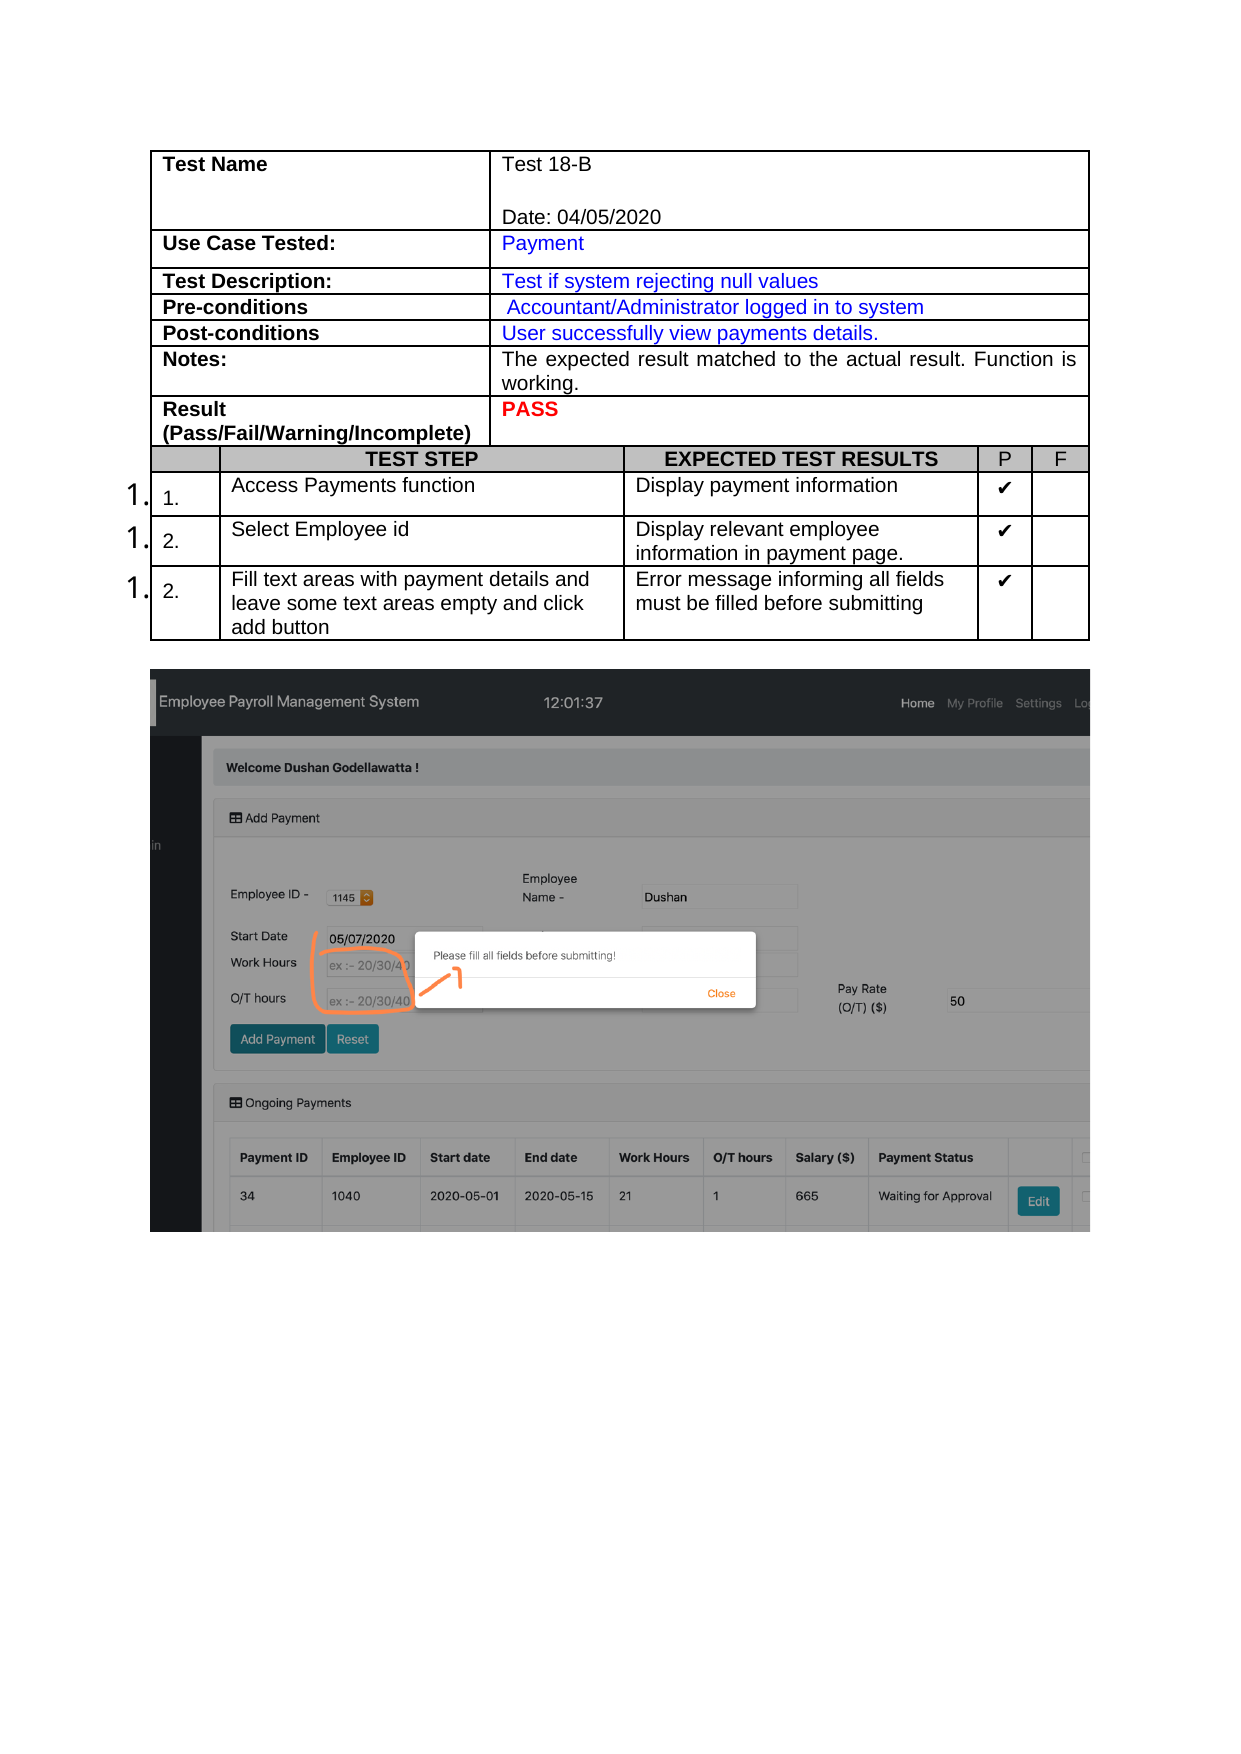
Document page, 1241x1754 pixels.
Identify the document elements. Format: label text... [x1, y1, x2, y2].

table_cell Select Employee id [221, 517, 623, 564]
table_cell Test if system rejecting null values [491, 269, 1088, 293]
table_cell F [1033, 447, 1088, 471]
table_cell [152, 447, 219, 471]
table_cell Display relevant employee information in payment page. [625, 517, 977, 564]
table_cell EXPECTED TEST RESULTS [625, 447, 977, 471]
table_header Test Name [152, 152, 489, 229]
table_cell [1033, 517, 1088, 564]
table_header Test 18-B Date: 04/05/2020 [491, 152, 1088, 229]
table_cell Use Case Tested: [152, 231, 489, 267]
table_cell Result (Pass/Fail/Warning/Incomplete) [152, 397, 489, 445]
table_cell ✔ [979, 567, 1031, 638]
table_cell Test Description: [152, 269, 489, 293]
table_cell [1033, 567, 1088, 638]
table_cell Error message informing all fields must be filled before submitting [625, 567, 977, 638]
table_cell TEST STEP [221, 447, 623, 471]
table_cell 1. [152, 473, 219, 514]
table_cell Notes: [152, 347, 489, 395]
table_cell Access Payments function [221, 473, 623, 514]
table_cell [1033, 473, 1088, 514]
table_cell 2. [152, 567, 219, 638]
picture [150, 669, 1091, 1232]
table_cell Display payment information [625, 473, 977, 514]
table_cell PASS [491, 397, 1088, 445]
table_cell User successfully view payments details. [491, 321, 1088, 345]
table_cell P [979, 447, 1031, 471]
table_cell Fill text areas with payment details and leave some text areas empty and click add button [221, 567, 623, 638]
table_cell Post-conditions [152, 321, 489, 345]
table_cell 2. [152, 517, 219, 564]
table_cell Accountant/Administrator logged in to system [491, 295, 1088, 319]
table_cell The expected result matched to the actual result. Function is working. [491, 347, 1088, 395]
table_cell ✔ [979, 517, 1031, 564]
table_cell Payment [491, 231, 1088, 267]
table_cell ✔ [979, 473, 1031, 514]
table_cell Pre-conditions [152, 295, 489, 319]
